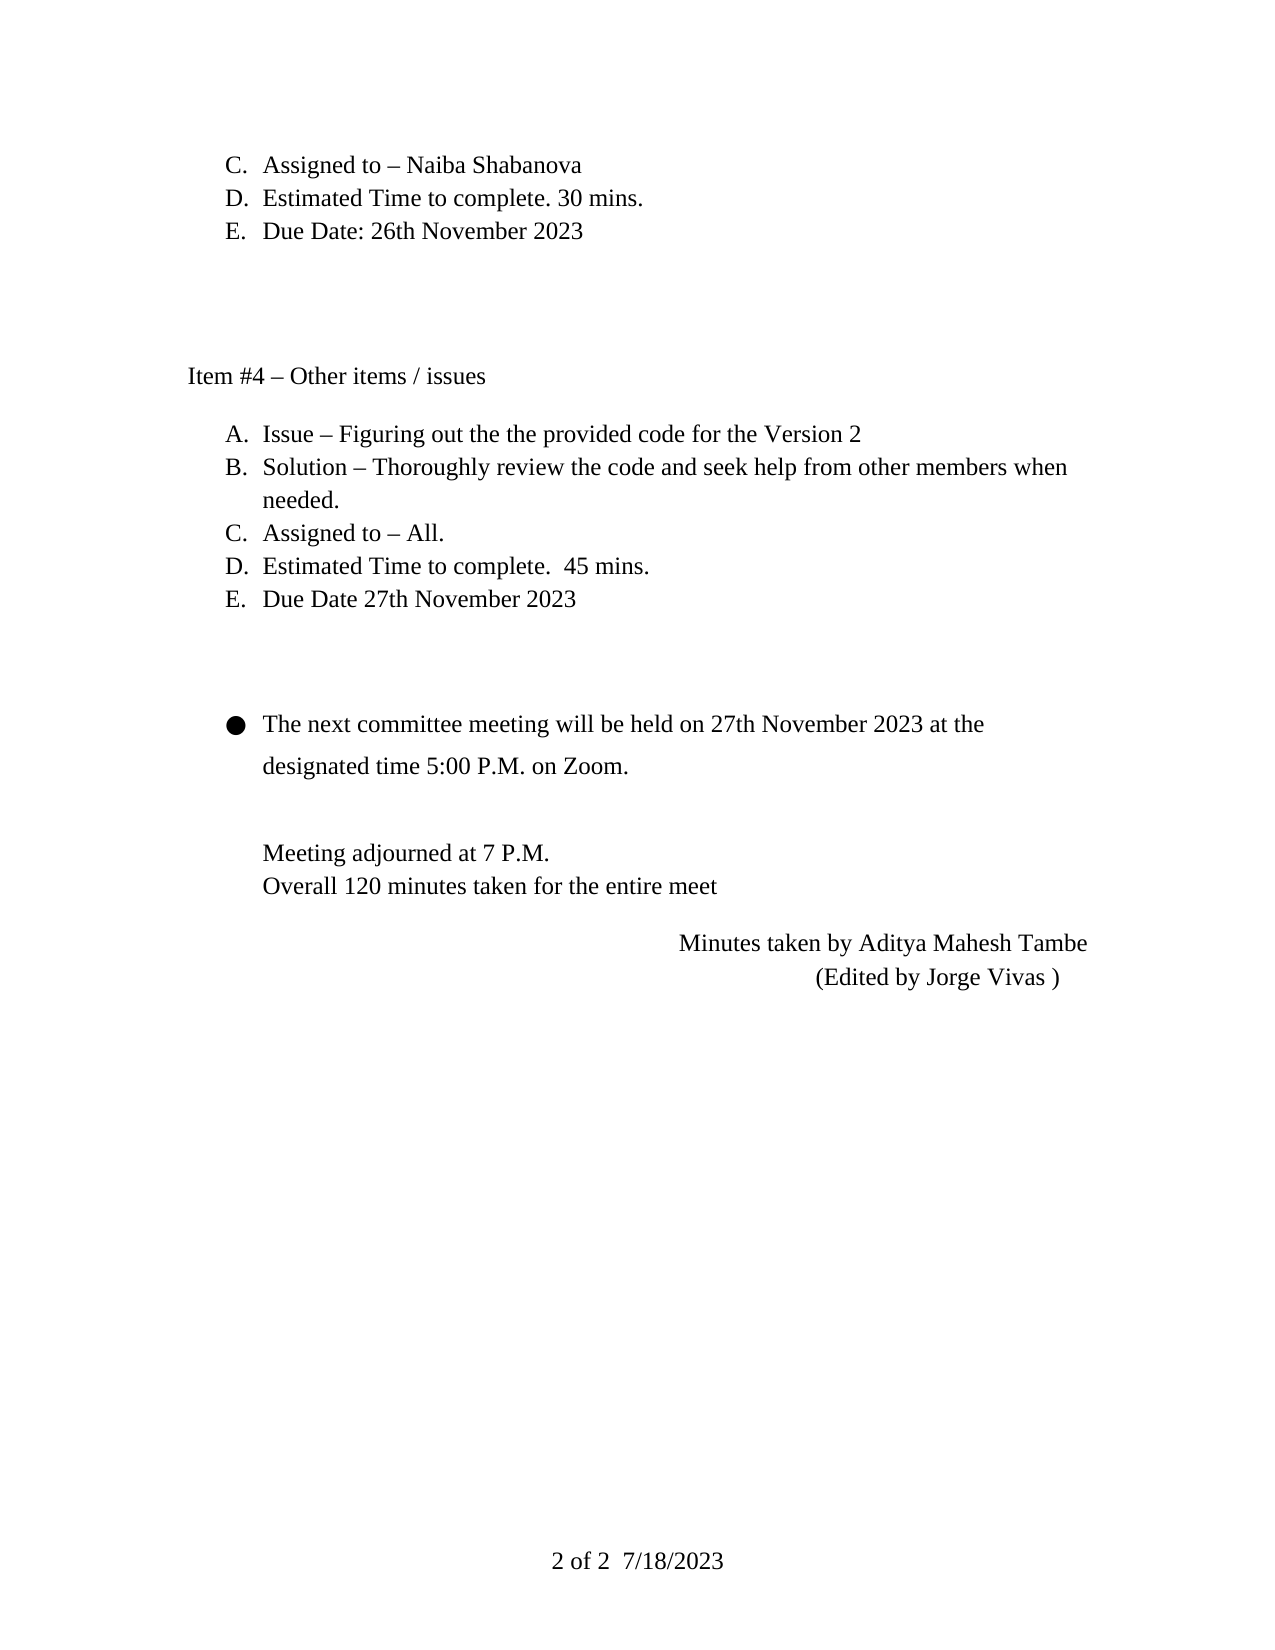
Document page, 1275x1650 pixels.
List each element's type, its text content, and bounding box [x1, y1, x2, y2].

text (Edited by Jorge Vivas ) [525, 962, 1087, 990]
text Meeting adjourned at 7 P.M. [244, 838, 1087, 867]
list Estimated Time to complete. 30 mins. [225, 183, 1087, 212]
list Due Date: 26th November 2023 [225, 216, 1087, 245]
text Minutes taken by Aditya Mahesh Tambe [187, 928, 1087, 957]
list The next committee meeting will be held on 27th November 2023 at the designated time 5:00 P.M. on Zoom. [225, 696, 1087, 780]
list Due Date 27th November 2023 [225, 584, 1087, 613]
list Assigned to – Naiba Shabanova [225, 150, 1087, 179]
list Solution – Thoroughly review the code and seek help from other members when needed. [225, 452, 1087, 514]
list Issue – Figuring out the the provided code for the Version 2 [225, 419, 1087, 448]
text Item #4 – Other items / issues [187, 361, 1087, 389]
list Assigned to – All. [225, 518, 1087, 547]
list Estimated Time to complete. 45 mins. [225, 551, 1087, 580]
text Overall 120 minutes taken for the entire meet [262, 871, 1087, 900]
